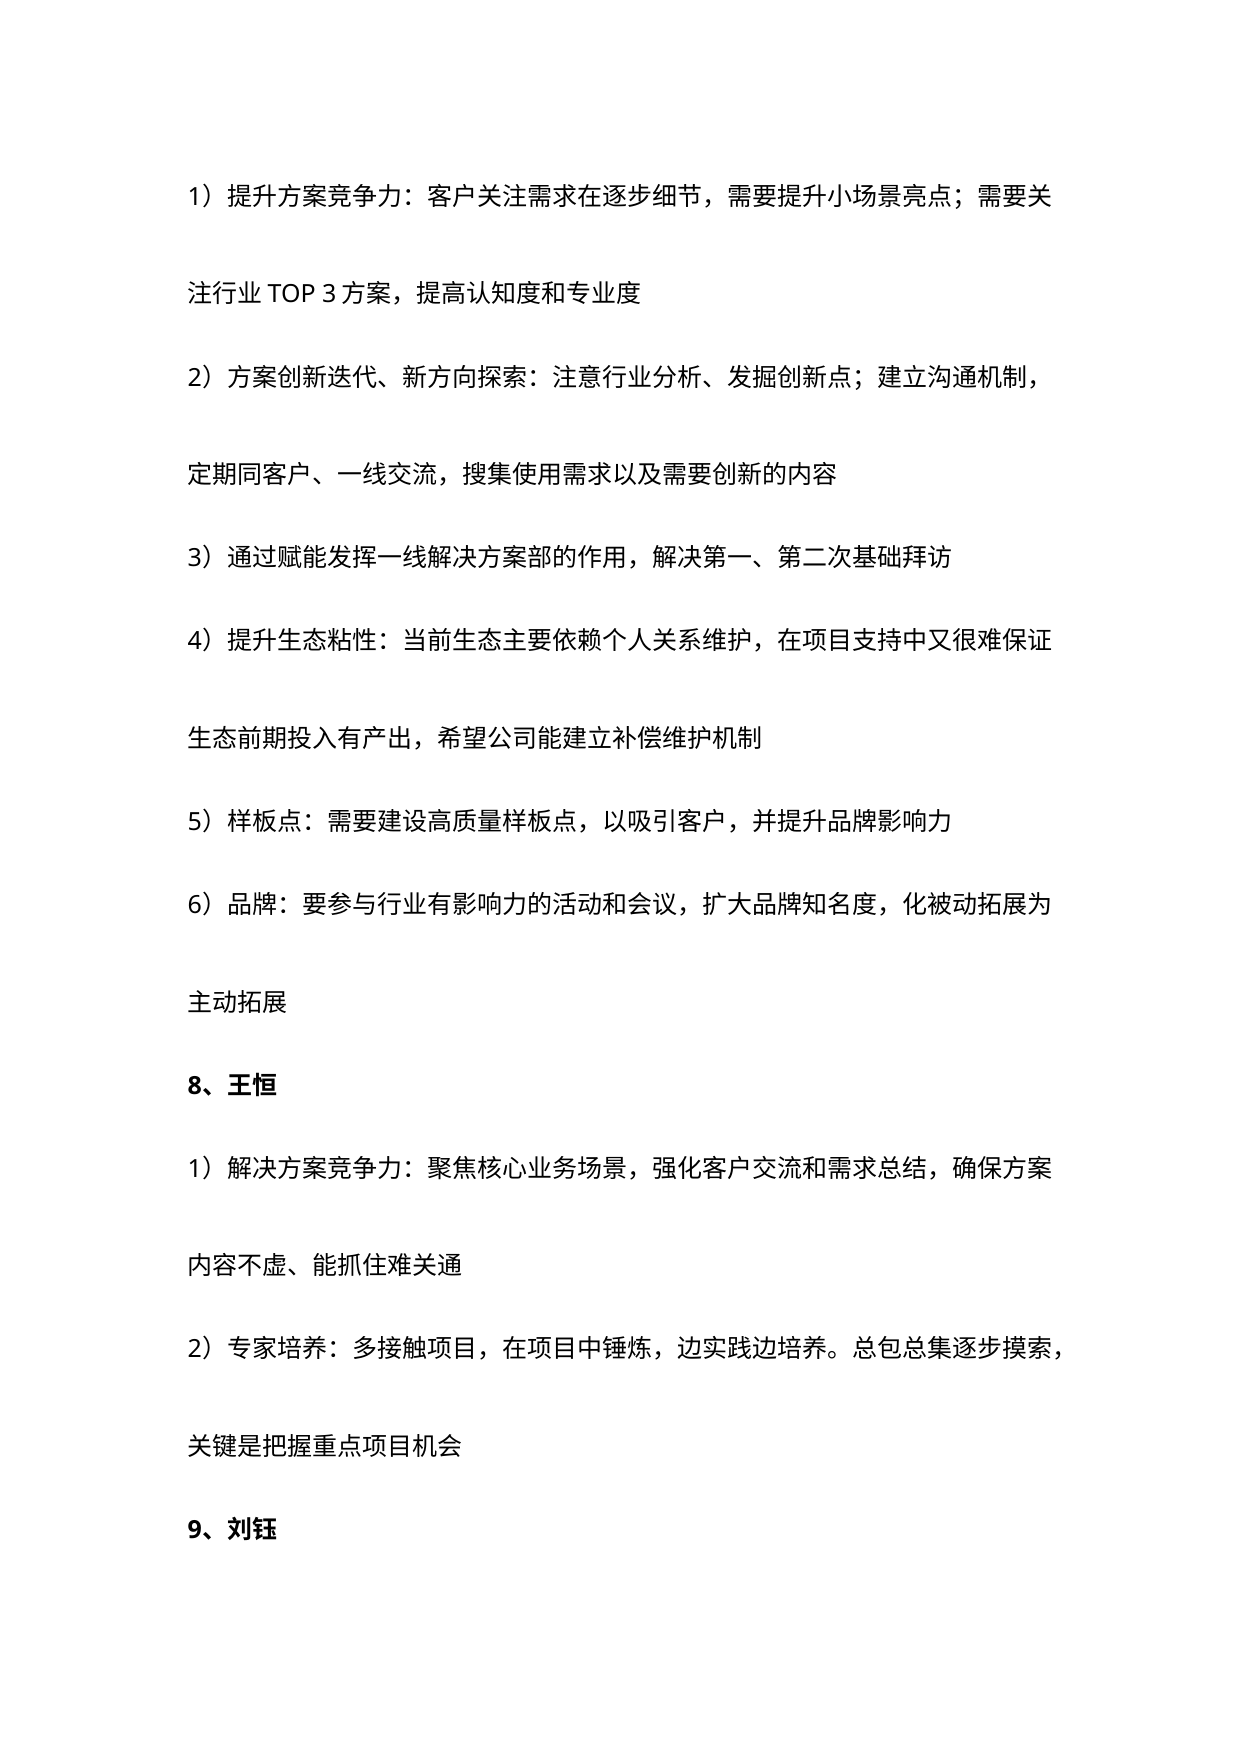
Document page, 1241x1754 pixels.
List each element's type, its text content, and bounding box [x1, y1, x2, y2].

list 1）解决方案竞争力：聚焦核心业务场景，强化客户交流和需求总结，确保方案内容不虚、能抓住难关通 [187, 1134, 1053, 1296]
list 2）专家培养：多接触项目，在项目中锤炼，边实践边培养。总包总集逐步摸索，关键是把握重点项目机会 [187, 1314, 1053, 1477]
list 5）样板点：需要建设高质量样板点，以吸引客户，并提升品牌影响力 [187, 787, 1053, 852]
list 4）提升生态粘性：当前生态主要依赖个人关系维护，在项目支持中又很难保证生态前期投入有产出，希望公司能建立补偿维护机制 [187, 606, 1053, 769]
list 9、刘钰 [187, 1495, 1053, 1560]
list 1）提升方案竞争力：客户关注需求在逐步细节，需要提升小场景亮点；需要关注行业TOP 3方案，提高认知度和专业度 [187, 162, 1053, 324]
list 3）通过赋能发挥一线解决方案部的作用，解决第一、第二次基础拜访 [187, 523, 1053, 588]
list 2）方案创新迭代、新方向探索：注意行业分析、发掘创新点；建立沟通机制，定期同客户、一线交流，搜集使用需求以及需要创新的内容 [187, 343, 1053, 505]
list 6）品牌：要参与行业有影响力的活动和会议，扩大品牌知名度，化被动拓展为主动拓展 [187, 870, 1053, 1033]
list 8、王恒 [187, 1051, 1053, 1116]
